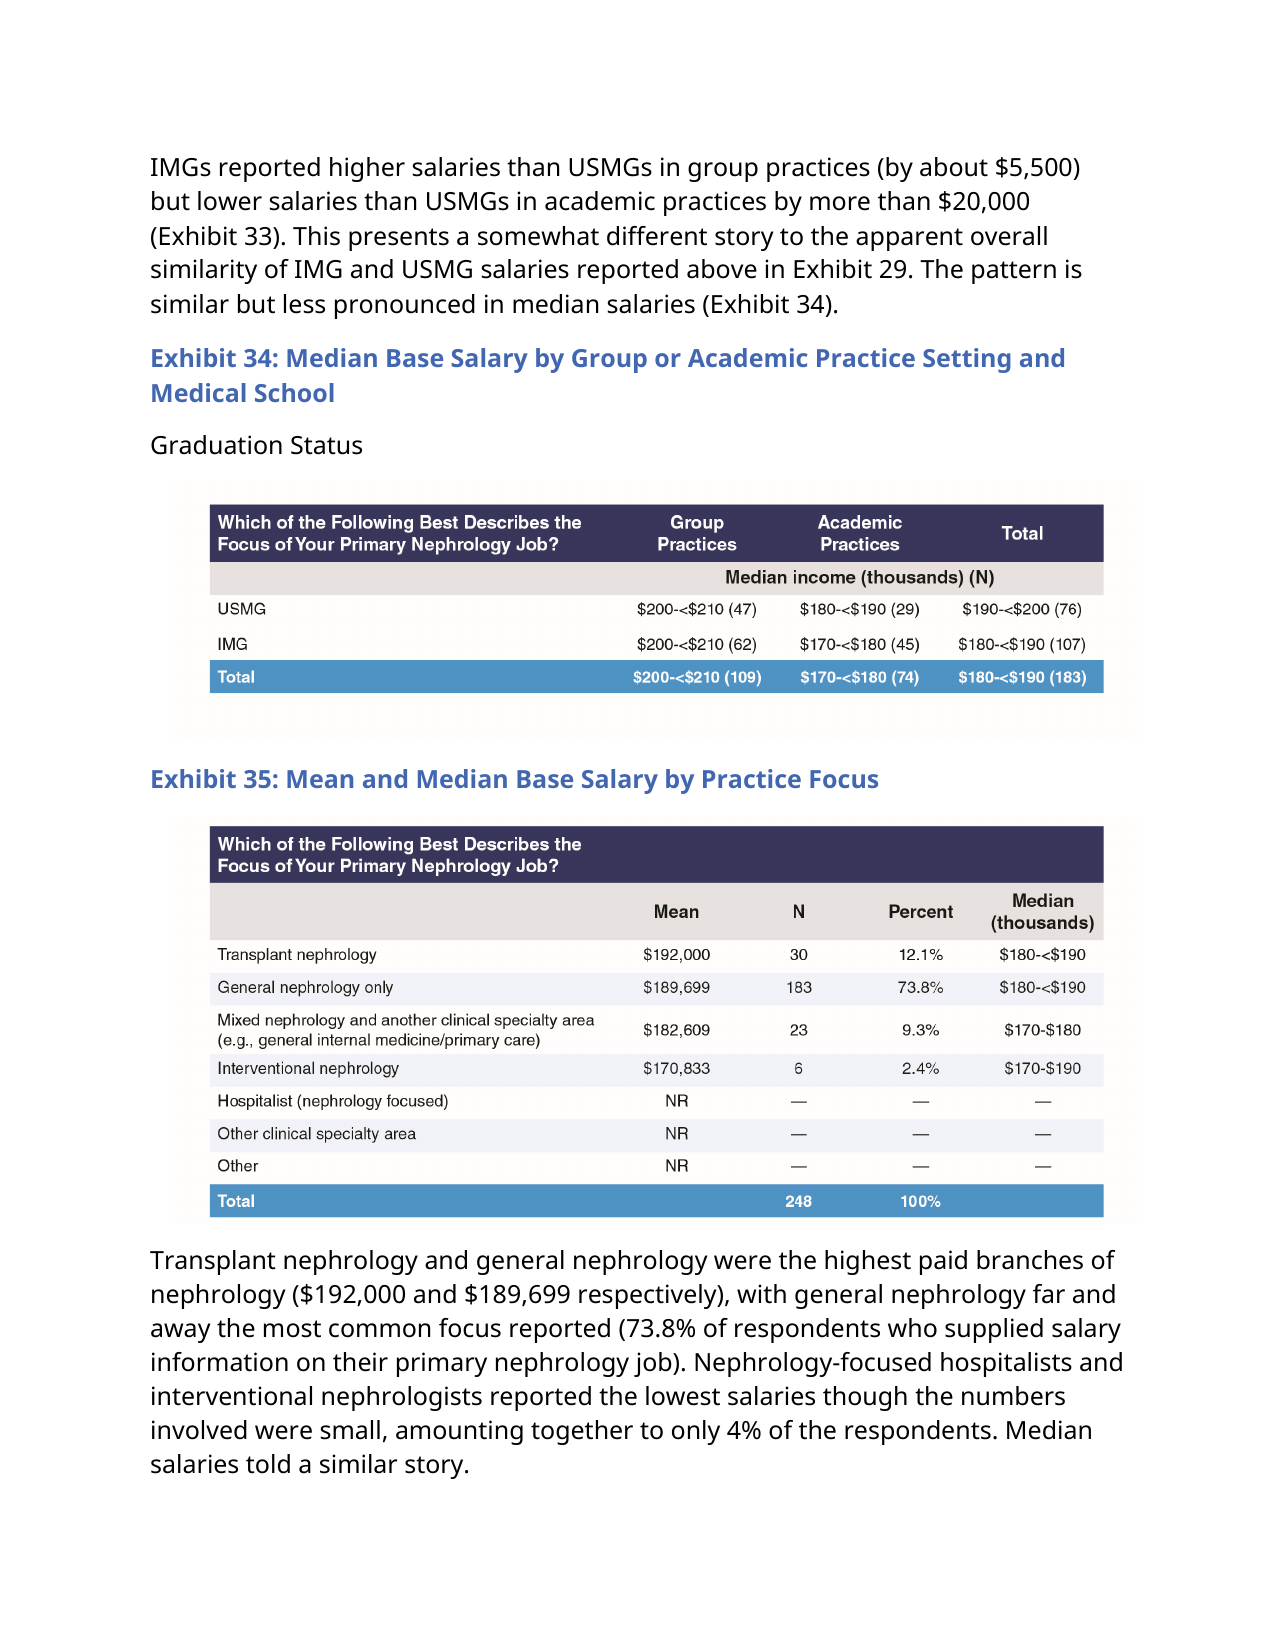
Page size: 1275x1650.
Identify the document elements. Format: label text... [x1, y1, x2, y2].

subtitle Exhibit 35: Mean and Median Base Salary by Practice Focus [150, 762, 1125, 796]
text Transplant nephrology and general nephrology were the highest paid branches of nephrology ($192,000 and $189,699 respectively), with general nephrology far and away the most common focus reported (73.8% of respondents who supplied salary information on their primary nephrology job). Nephrology-focused hospitalists and interventional nephrologists reported the lowest salaries though the numbers involved were small, amounting together to only 4% of the respondents. Median salaries told a similar story. [150, 1243, 1125, 1481]
text IMGs reported higher salaries than USMGs in group practices (by about $5,500) but lower salaries than USMGs in academic practices by more than $20,000 (Exhibit 33). This presents a somewhat different story to the apparent overall similarity of IMG and USMG salaries reported above in Exhibit 29. The pattern is similar but less pronounced in median salaries (Exhibit 34). [150, 150, 1125, 320]
picture [168, 815, 1144, 1224]
subtitle Exhibit 34: Median Base Salary by Group or Academic Practice Setting and Medical School [150, 341, 1125, 409]
picture [168, 480, 1144, 742]
text Graduation Status [150, 428, 1125, 462]
